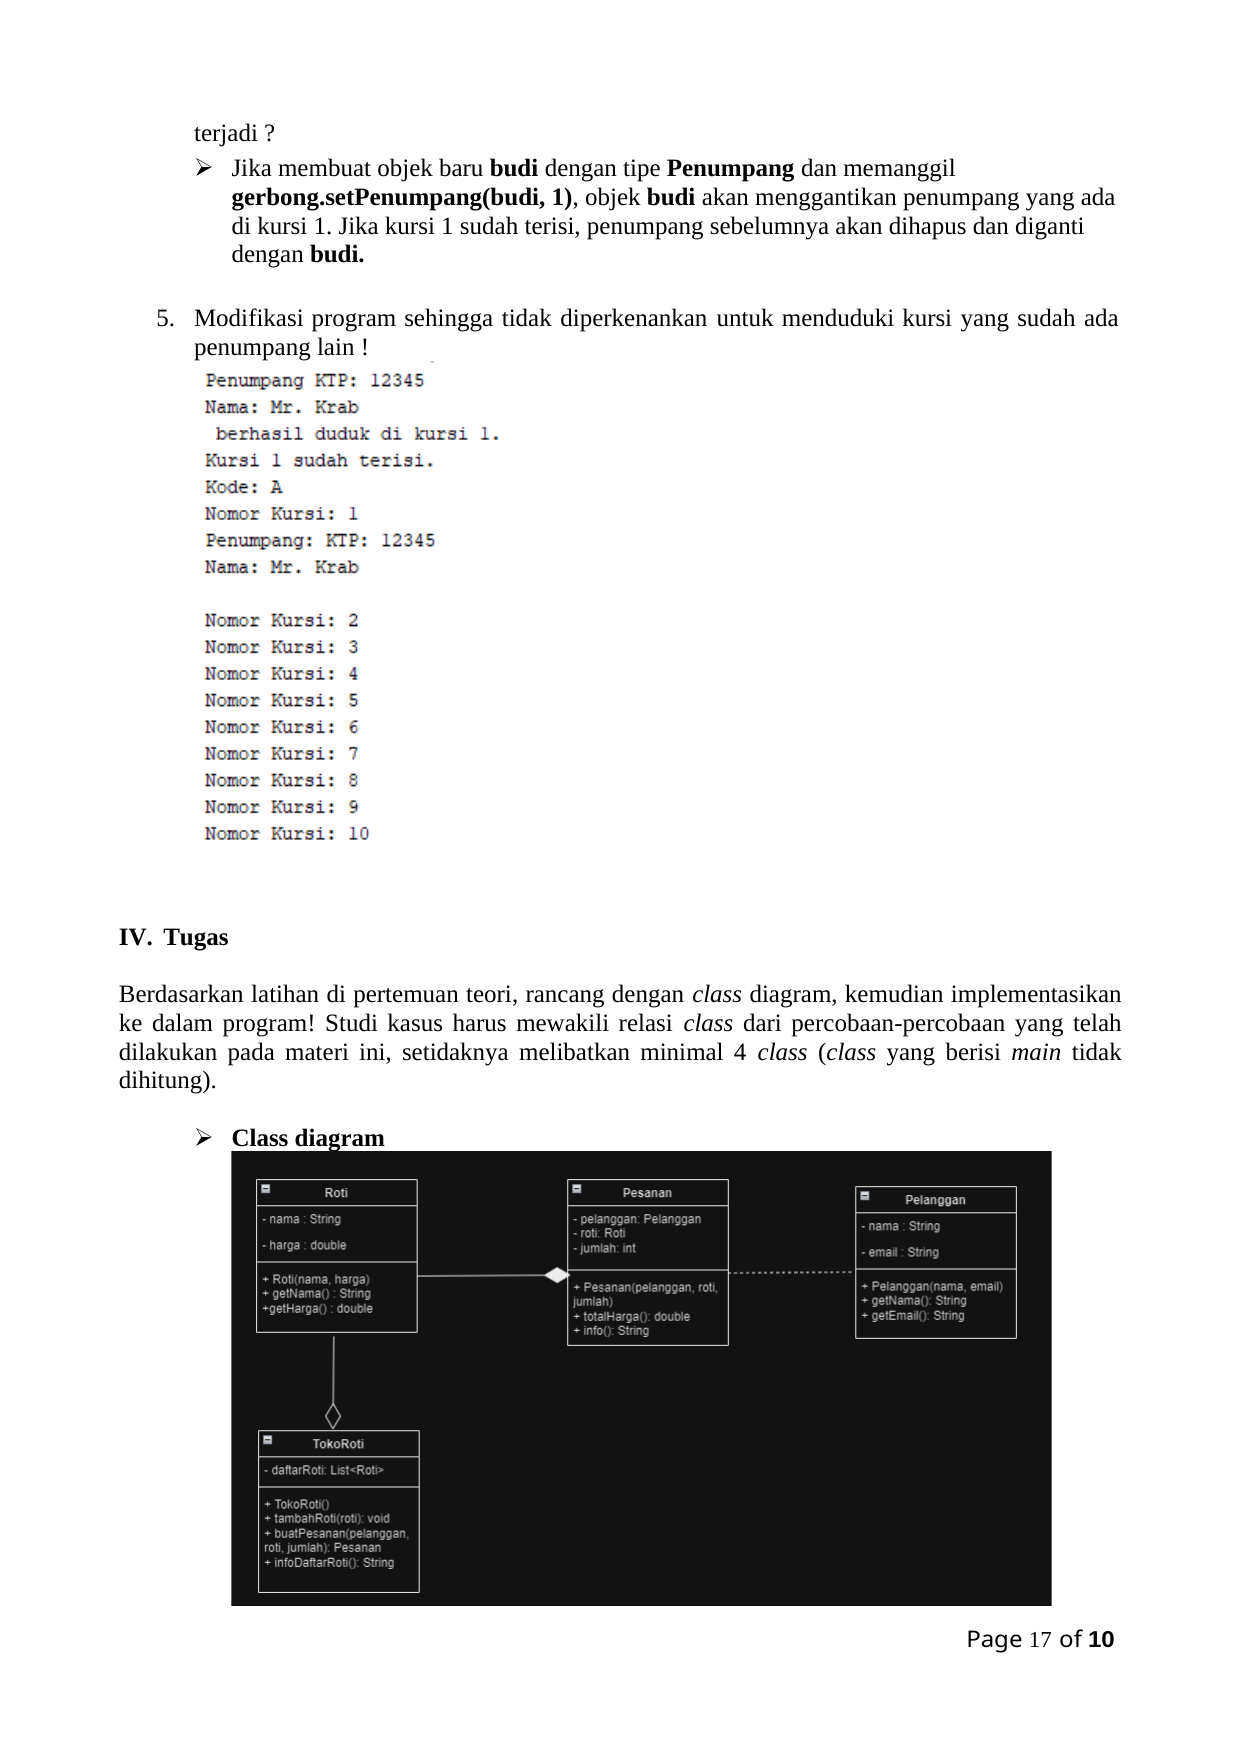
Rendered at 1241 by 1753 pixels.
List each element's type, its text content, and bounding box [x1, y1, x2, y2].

list Class diagram [194, 1123, 1122, 1152]
text terjadi ? [194, 119, 1134, 147]
picture [231, 1151, 1052, 1606]
list Modifikasi program sehingga tidak diperkenankan untuk menduduki kursi yang sudah ada penumpang lain ! [156, 303, 1121, 361]
picture [193, 361, 508, 865]
text Berdasarkan latihan di pertemuan teori, rancang dengan class diagram, kemudian implementasikan ke dalam program! Studi kasus harus mewakili relasi class dari percobaan‑percobaan yang telah dilakukan pada materi ini, setidaknya melibatkan minimal 4 class (class yang berisi main tidak dihitung). [119, 979, 1122, 1094]
subtitle Tugas [119, 922, 1134, 951]
list Jika membuat objek baru budi dengan tipe Penumpang dan memanggil gerbong.setPenumpang(budi, 1), objek budi akan menggantikan penumpang yang ada di kursi 1. Jika kursi 1 sudah terisi, penumpang sebelumnya akan dihapus dan diganti dengan budi. [194, 154, 1134, 268]
